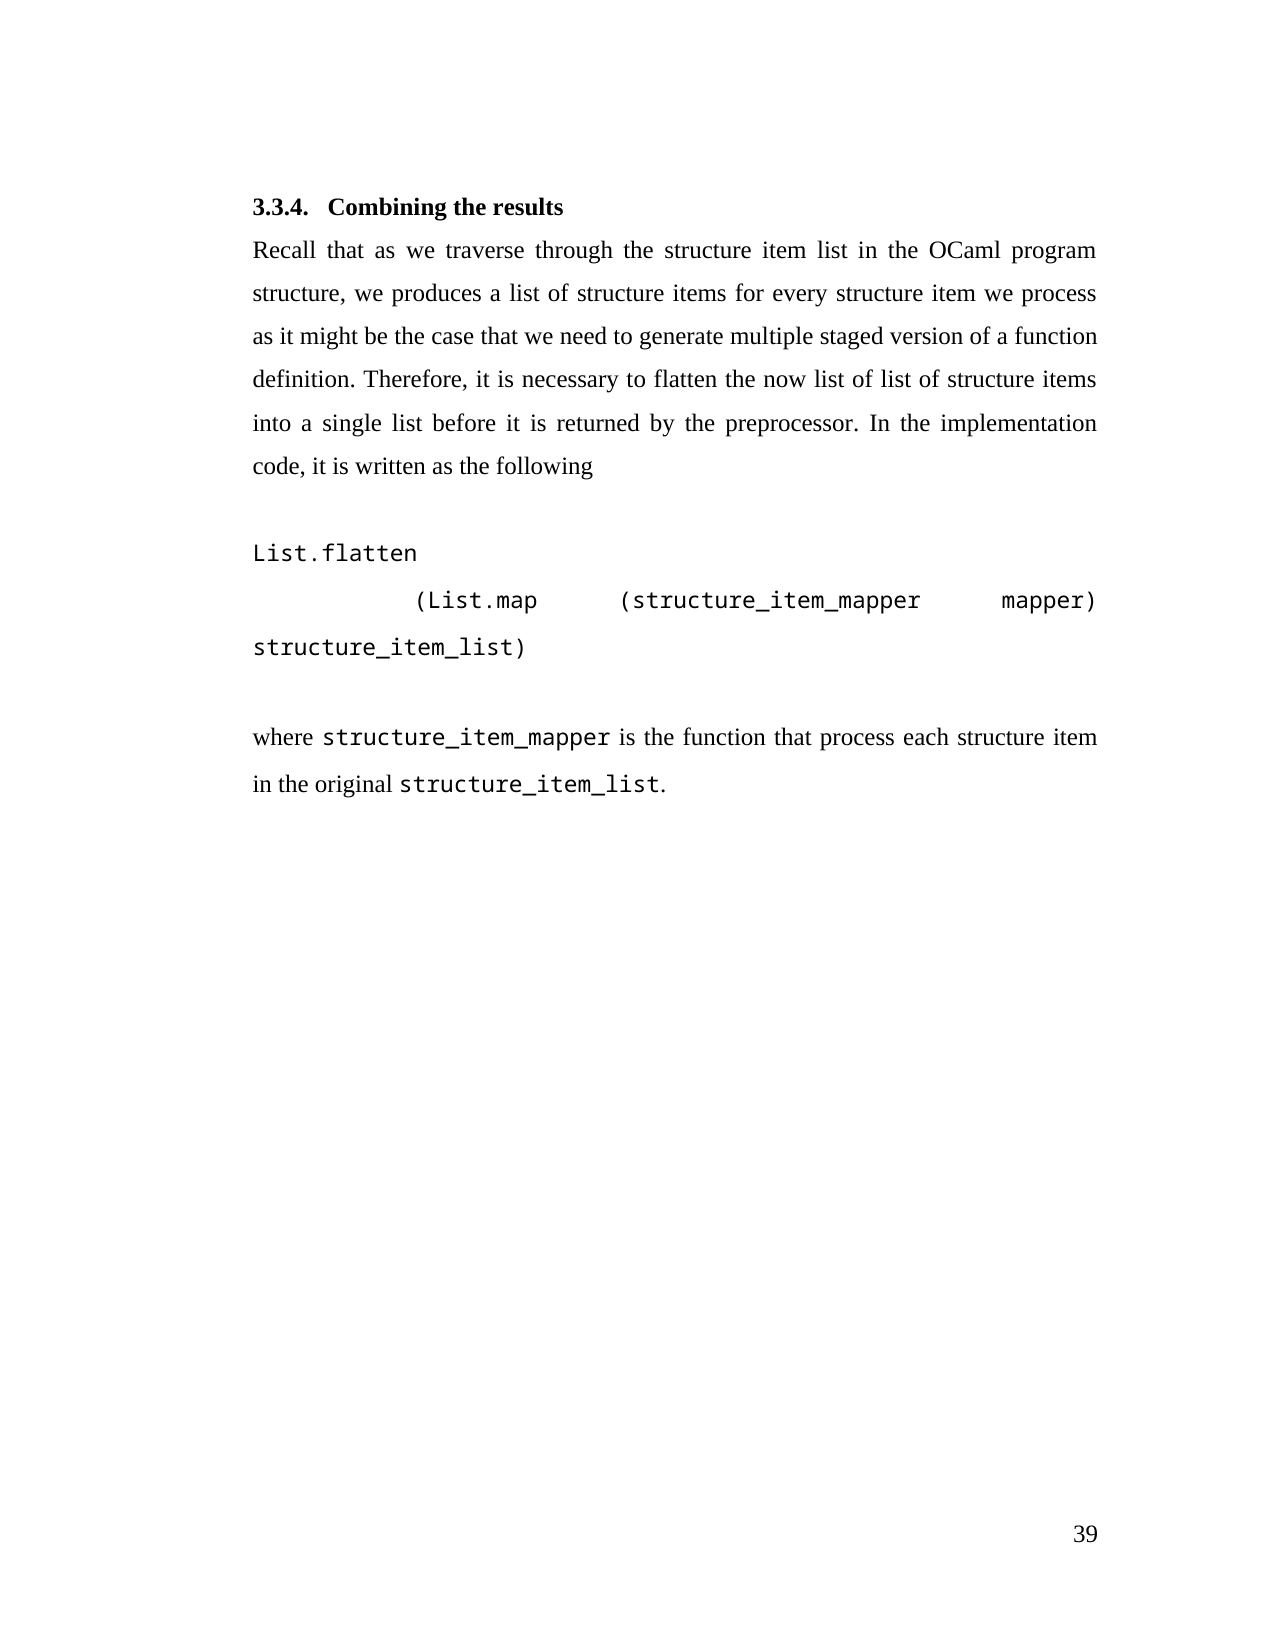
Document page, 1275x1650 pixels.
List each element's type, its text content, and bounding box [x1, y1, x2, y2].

text List.flatten [252, 537, 1098, 568]
text (List.map (structure_item_mapper mapper) structure_item_list) [252, 584, 1098, 662]
text where structure_item_mapper is the function that process each structure item in the original structure_item_list. [252, 721, 1098, 799]
text Recall that as we traverse through the structure item list in the OCaml program structure, we produces a list of structure items for every structure item we process as it might be the case that we need to generate multiple staged version of a function definition. Therefore, it is necessary to flatten the now list of list of structure items into a single list before it is returned by the preprocessor. In the implementation code, it is written as the following [252, 235, 1098, 479]
list Combining the results [252, 192, 1098, 221]
